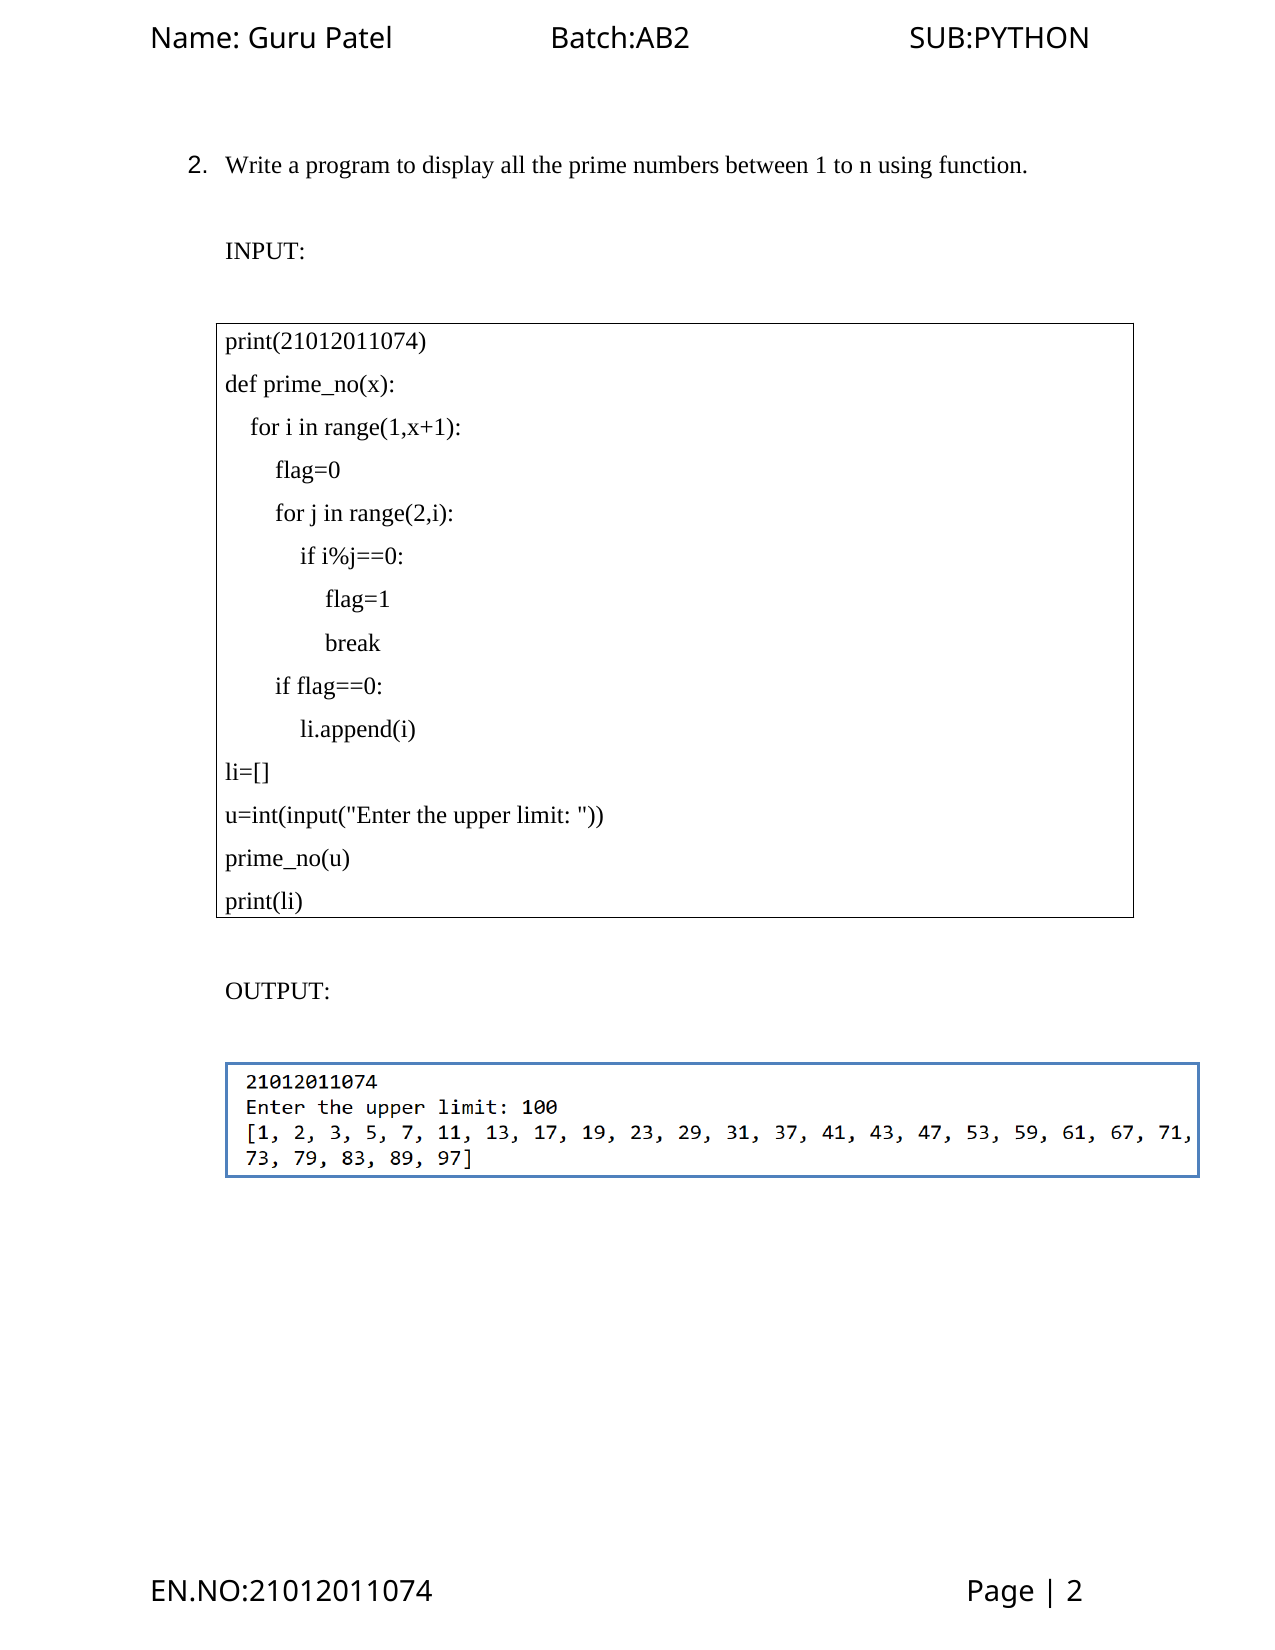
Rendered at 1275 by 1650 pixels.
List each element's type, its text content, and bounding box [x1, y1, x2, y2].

picture [228, 1065, 1197, 1175]
text print(li) [217, 883, 1133, 917]
text flag=1 [217, 581, 1133, 613]
text def prime_no(x): [217, 366, 1133, 398]
text if i%j==0: [217, 538, 1133, 570]
text prime_no(u) [217, 840, 1133, 872]
list Write a program to display all the prime numbers between 1 to n using function. [187, 150, 1125, 179]
text li.append(i) [217, 711, 1133, 743]
text u=int(input("Enter the upper limit: ")) [217, 797, 1133, 829]
text if flag==0: [217, 668, 1133, 699]
text for i in range(1,x+1): [217, 409, 1133, 441]
text li=[] [217, 754, 1133, 786]
text flag=0 [217, 452, 1133, 484]
text OUTPUT: [225, 976, 1125, 1004]
text INPUT: [225, 236, 1125, 265]
text break [217, 624, 1133, 656]
text for j in range(2,i): [217, 495, 1133, 527]
text print(21012011074) [217, 324, 1133, 354]
